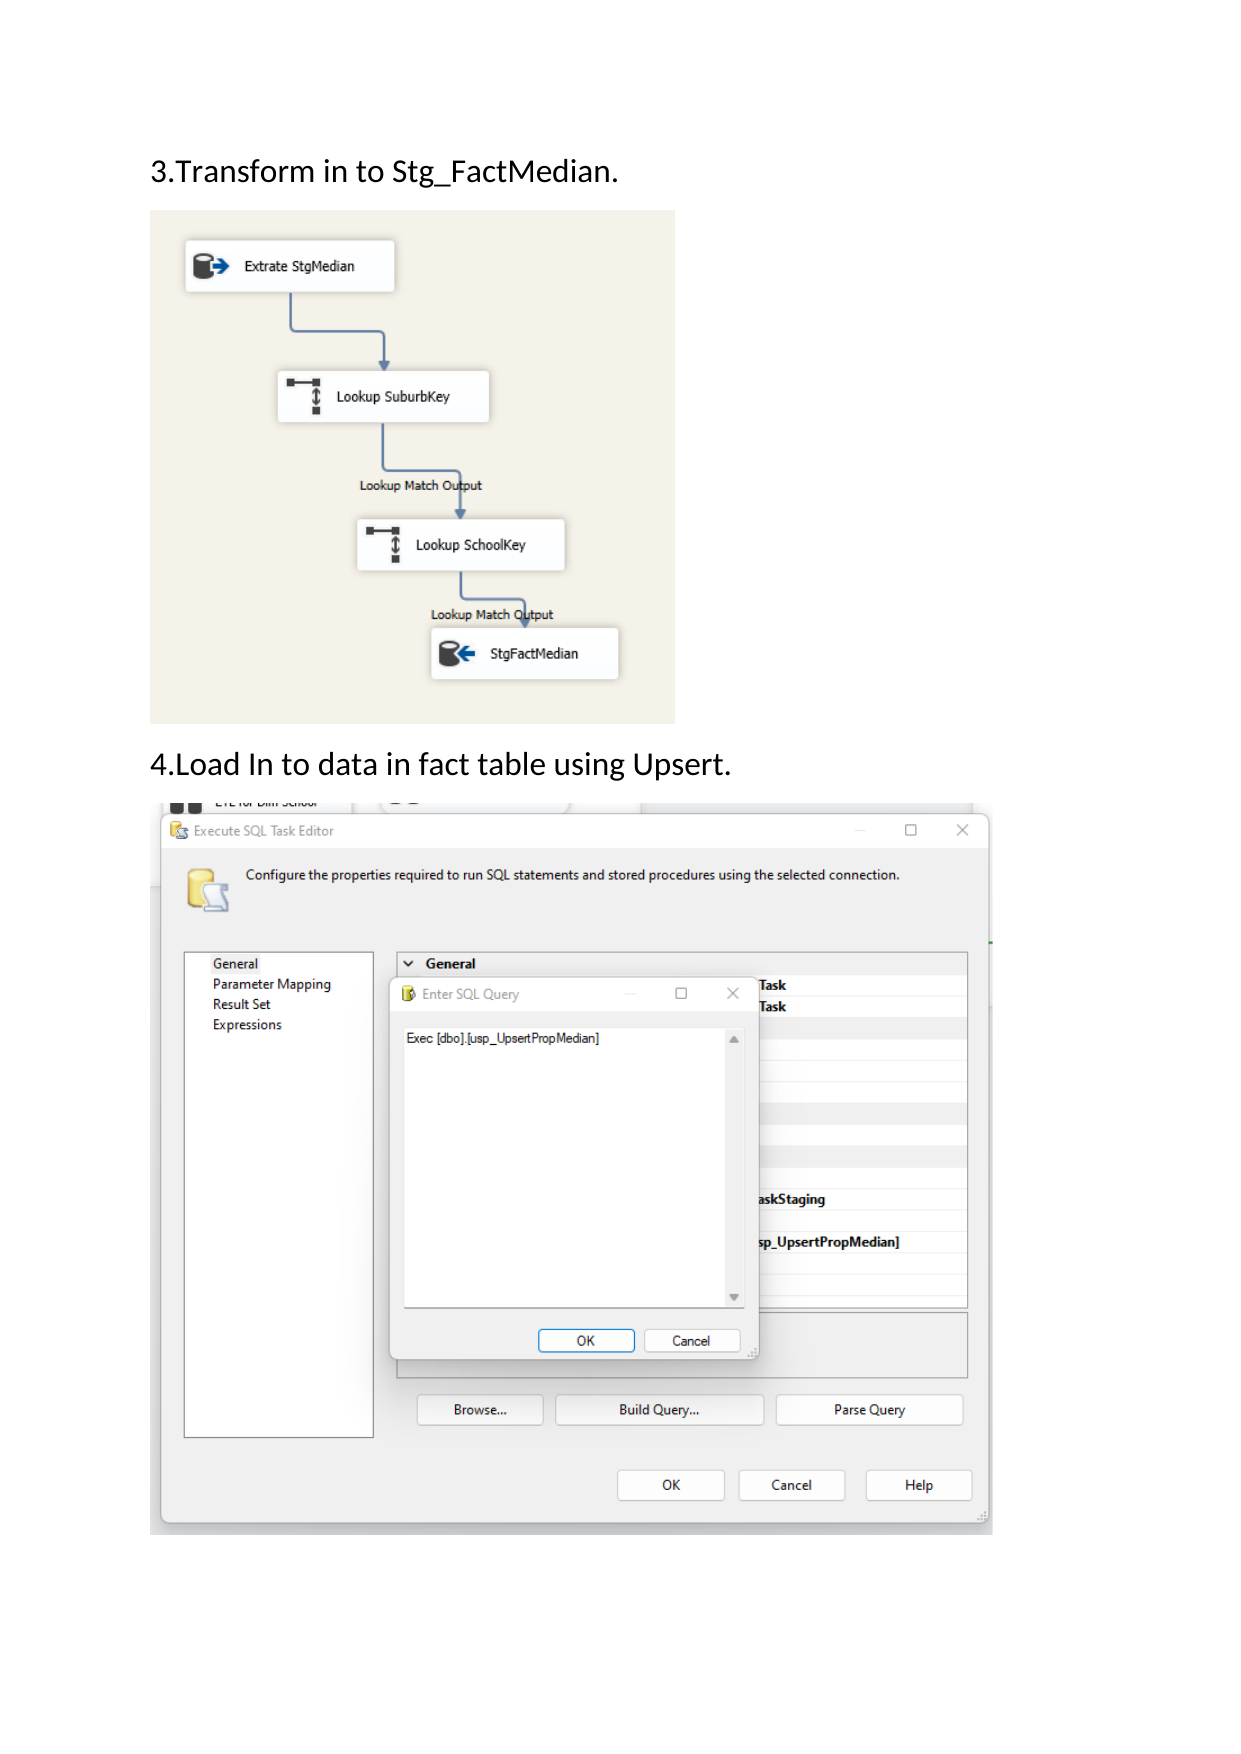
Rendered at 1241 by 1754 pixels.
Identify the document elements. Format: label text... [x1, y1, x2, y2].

picture [150, 210, 675, 724]
text 4.Load In to data in fact table using Upsert. [150, 743, 1090, 784]
text 3.Transform in to Stg_FactMedian. [150, 150, 1090, 191]
picture [150, 803, 993, 1535]
